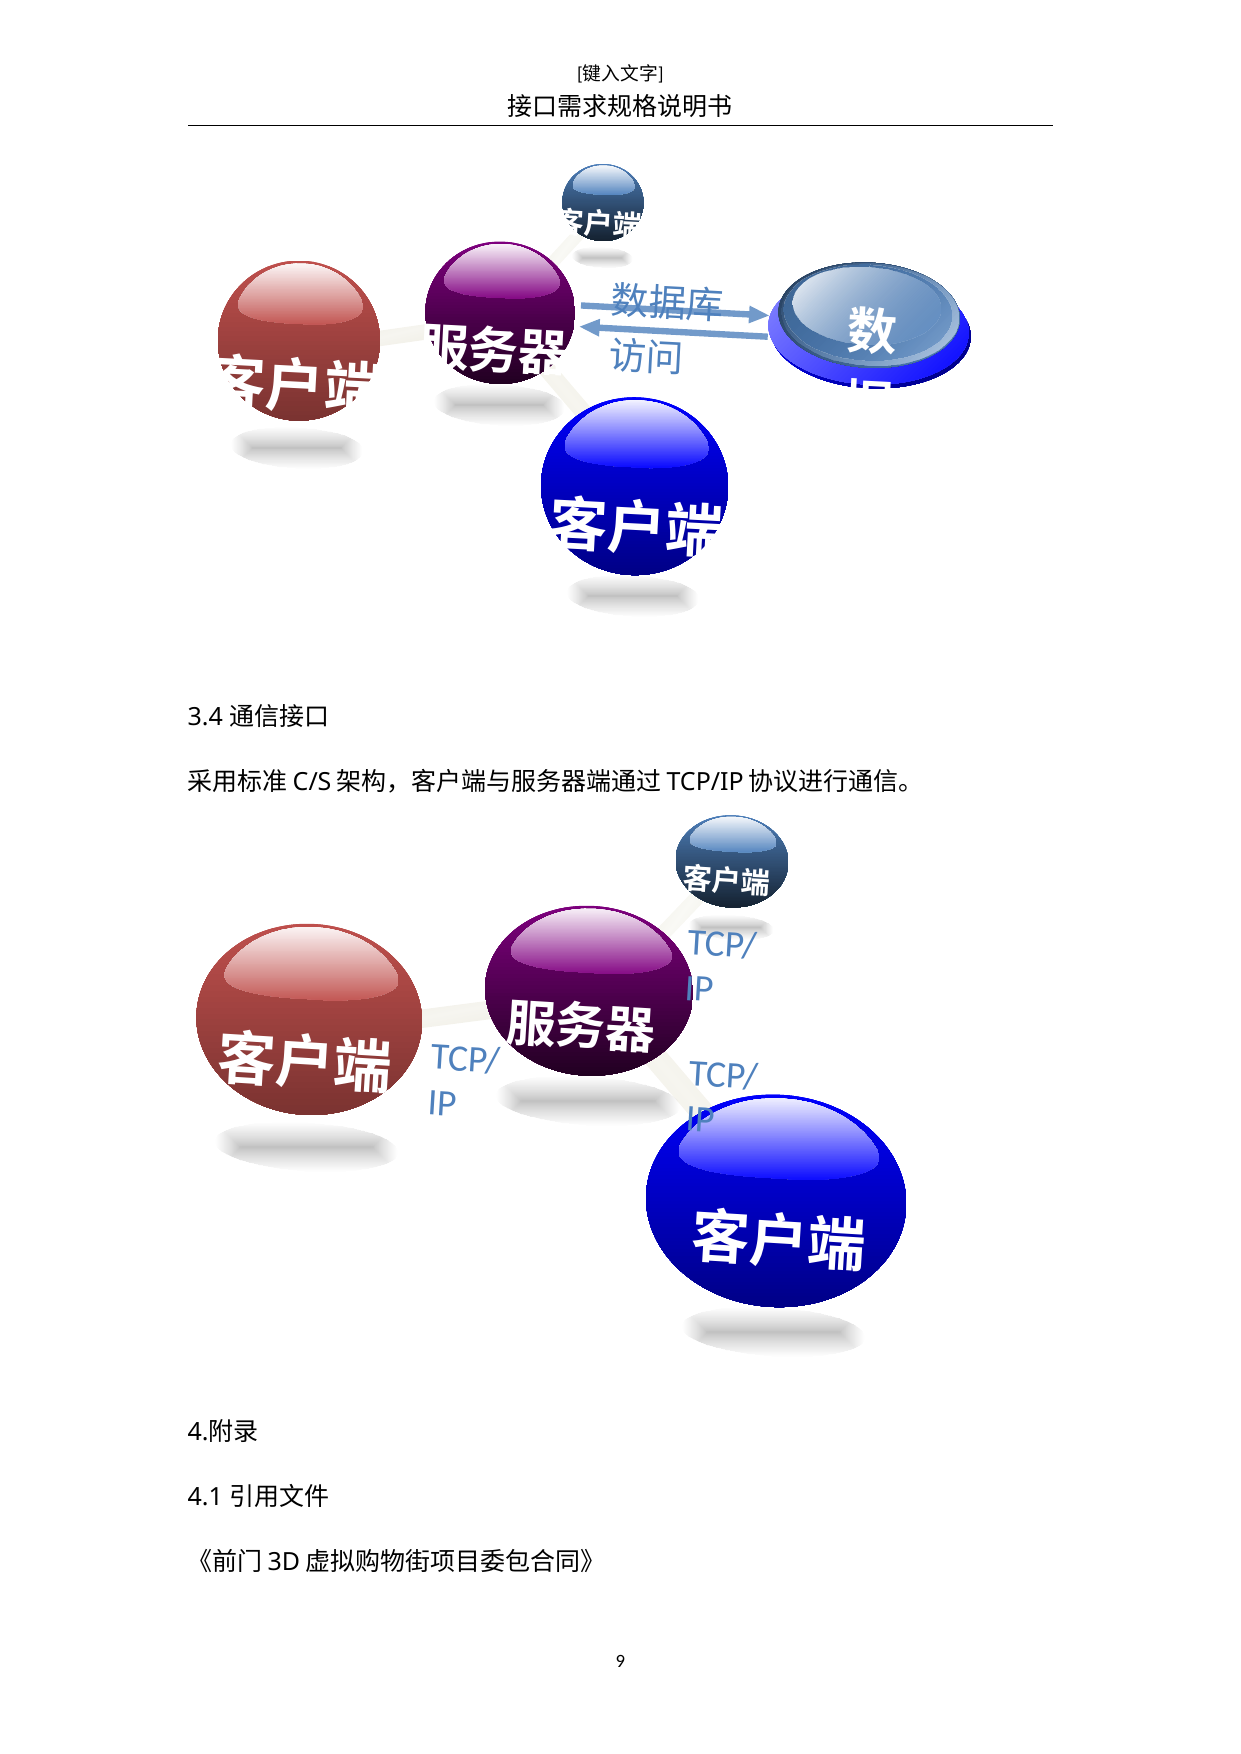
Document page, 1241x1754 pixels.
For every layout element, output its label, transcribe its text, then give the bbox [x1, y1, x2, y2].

subtitle 3.4 通信接口 [187, 682, 1053, 747]
text 《前门3D虚拟购物街项目委包合同》 [187, 1527, 1053, 1592]
subtitle 4.附录 [187, 1397, 1053, 1462]
subtitle 4.1 引用文件 [187, 1462, 1053, 1527]
text 采用标准C/S架构，客户端与服务器端通过TCP/IP协议进行通信。 [187, 747, 1053, 812]
